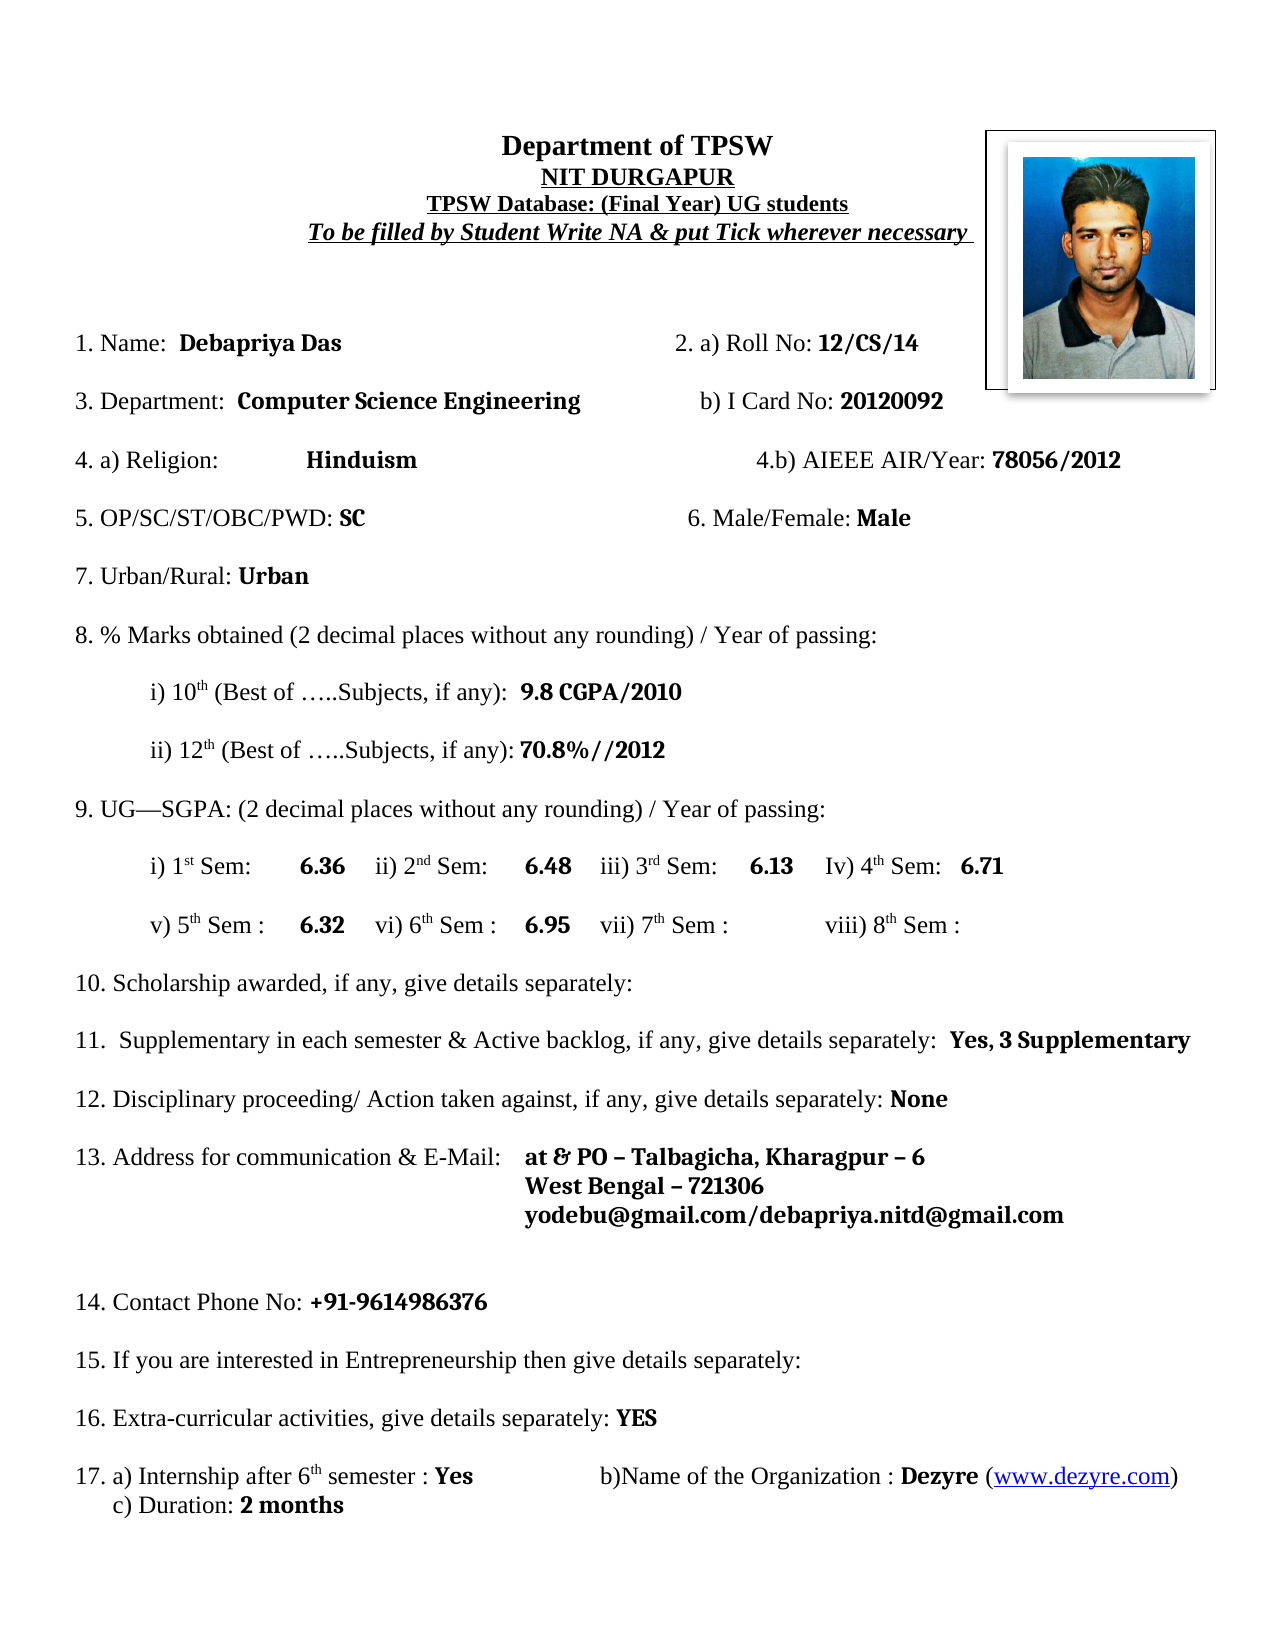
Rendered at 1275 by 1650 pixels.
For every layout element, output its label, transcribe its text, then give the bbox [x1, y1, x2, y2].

text 17. a) Internship after 6th semester : Yes b)Name of the Organization : Dezyre (www.dezyre.com) [75, 1461, 1200, 1491]
text 16. Extra-curricular activities, give details separately: YES [75, 1403, 1200, 1432]
picture [1072, 157, 1098, 164]
text TPSW Database: (Final Year) UG students [75, 190, 985, 217]
text 3. Department: Computer Science Engineering b) I Card No: 20120092 [75, 386, 1200, 416]
text 4. a) Religion: Hinduism 4.b) AIEEE AIR/Year: 78056/2012 [75, 445, 1200, 474]
text 5. OP/SC/ST/OBC/PWD: SC 6. Male/Female: Male [75, 503, 1200, 533]
text 13. Address for communication & E-Mail: at & PO – Talbagicha, Kharagpur – 6 [75, 1142, 1200, 1172]
text West Bengal – 721306 [450, 1172, 1200, 1201]
text To be filled by Student Write NA & put Tick wherever necessary [75, 217, 985, 245]
picture [1023, 162, 1195, 379]
text NIT DURGAPUR [75, 162, 985, 190]
text 15. If you are interested in Entrepreneurship then give details separately: [75, 1345, 1200, 1374]
text i) 1st Sem: 6.36 ii) 2nd Sem: 6.48 iii) 3rd Sem: 6.13 Iv) 4th Sem: 6.71 [150, 851, 1200, 881]
text 8. % Marks obtained (2 decimal places without any rounding) / Year of passing: [75, 620, 1200, 648]
text Department of TPSW [75, 128, 1200, 162]
text 1. Name: Debapriya Das 2. a) Roll No: 12/CS/14 [75, 328, 985, 358]
text 14. Contact Phone No: +91-9614986376 [75, 1287, 1200, 1316]
text 10. Scholarship awarded, if any, give details separately: [75, 968, 1200, 997]
text 9. UG—SGPA: (2 decimal places without any rounding) / Year of passing: [75, 794, 1200, 823]
text 7. Urban/Rural: Urban [75, 561, 1200, 591]
text yodebu@gmail.com/debapriya.nitd@gmail.com [450, 1201, 1200, 1229]
text i) 10th (Best of …..Subjects, if any): 9.8 CGPA/2010 [150, 677, 1200, 707]
text ii) 12th (Best of …..Subjects, if any): 70.8%//2012 [150, 736, 1200, 765]
text 11. Supplementary in each semester & Active backlog, if any, give details separately: Yes, 3 Supplementary [75, 1026, 1200, 1055]
text 12. Disciplinary proceeding/ Action taken against, if any, give details separately: None [75, 1084, 1200, 1113]
text c) Duration: 2 months [75, 1491, 1200, 1520]
text v) 5th Sem : 6.32 vi) 6th Sem : 6.95 vii) 7th Sem : viii) 8th Sem : [150, 910, 1200, 939]
